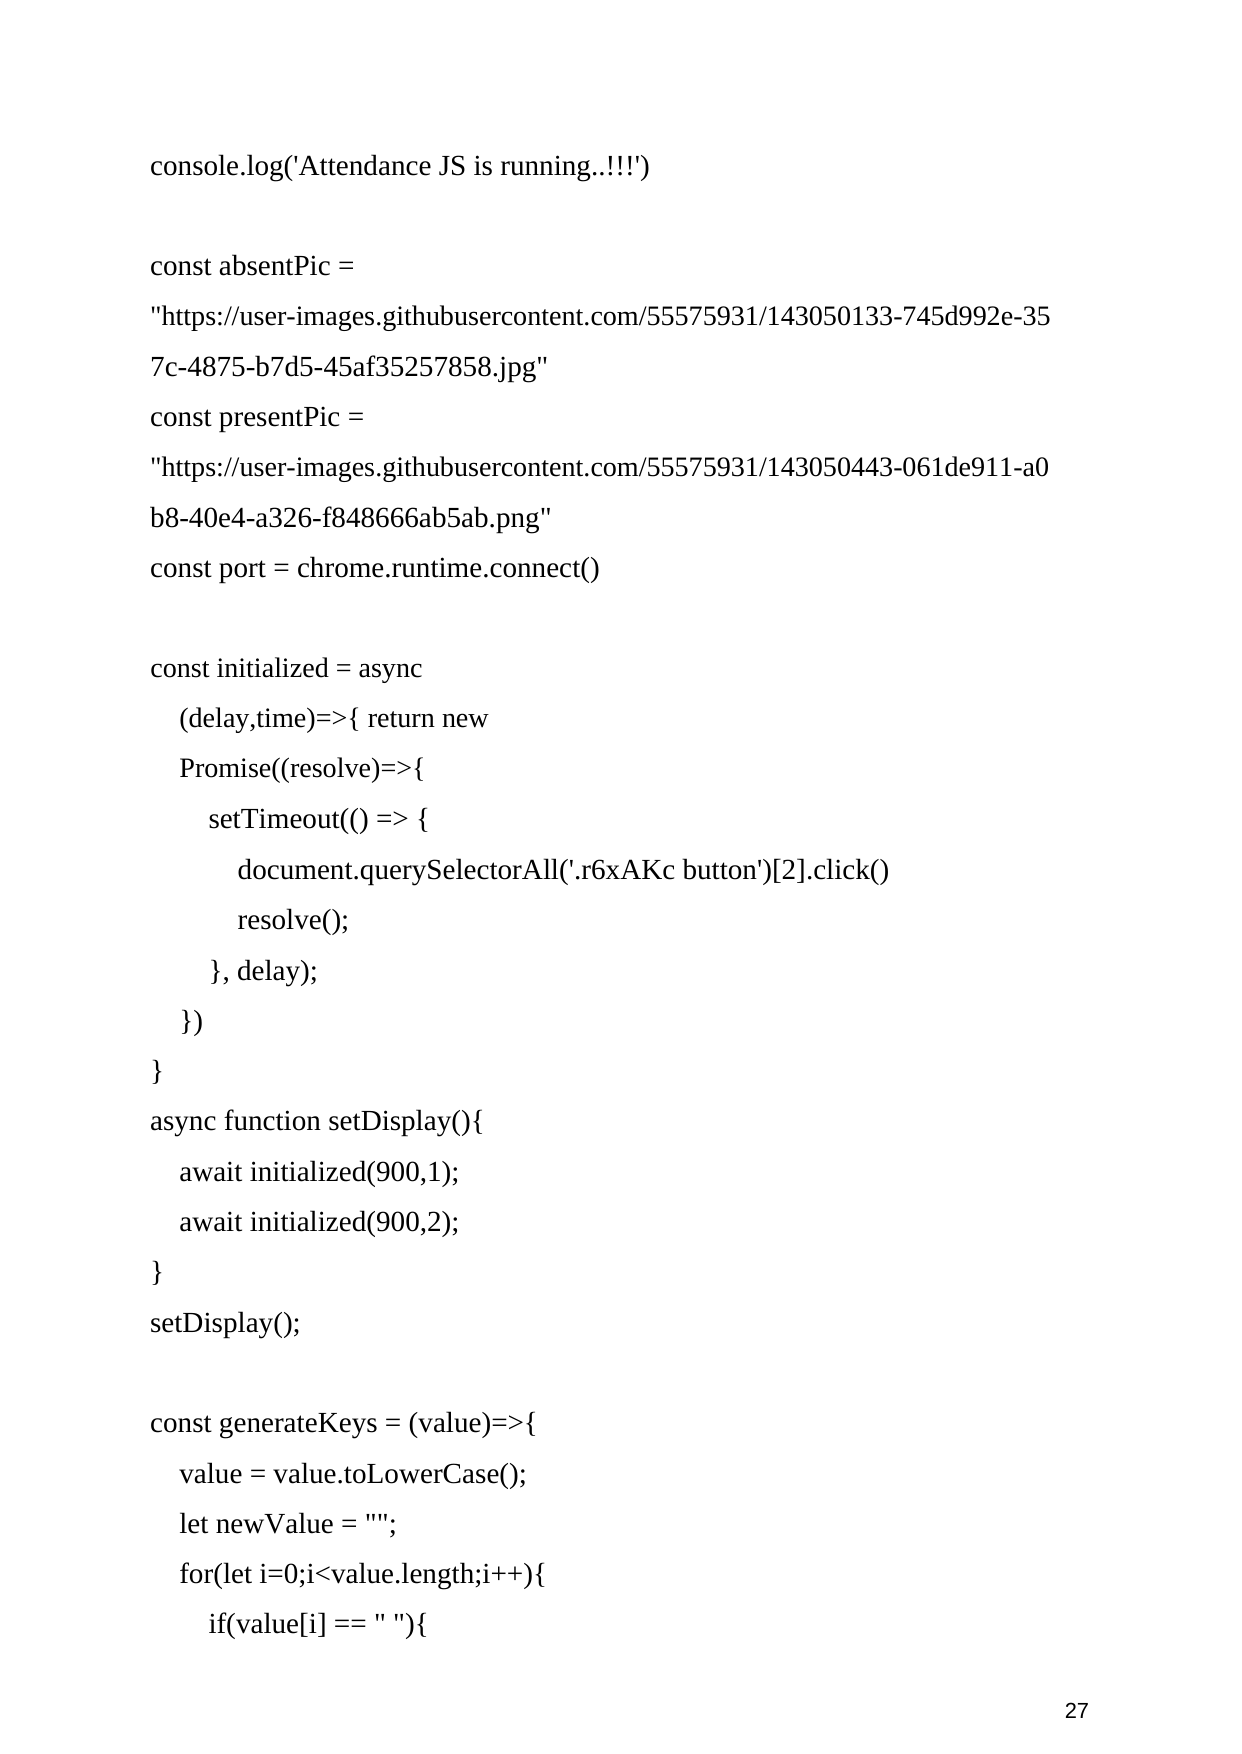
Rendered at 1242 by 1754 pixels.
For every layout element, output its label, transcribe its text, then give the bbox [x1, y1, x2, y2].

text document.querySelectorAll('.r6xAKc button')[2].click() [237, 852, 1092, 886]
text "https://user-images.githubusercontent.com/55575931/143050133-745d992e-35 [150, 299, 1092, 331]
text resolve(); [237, 902, 1092, 936]
text const presentPic = [150, 399, 1092, 433]
text "https://user-images.githubusercontent.com/55575931/143050443-061de911-a0 [150, 450, 1092, 482]
text let newValue = ""; [179, 1506, 1092, 1539]
text await initialized(900,1); [179, 1154, 1092, 1187]
text console.log('Attendance JS is running..!!!') [150, 148, 1092, 181]
text if(value[i] == " "){ [208, 1607, 1092, 1640]
text await initialized(900,2); [179, 1204, 1092, 1238]
text async function setDisplay(){ [150, 1103, 1092, 1137]
text setDisplay(); [150, 1305, 1092, 1338]
text }, delay); [208, 953, 1092, 986]
text }) [179, 1003, 1092, 1036]
text for(let i=0;i<value.length;i++){ [179, 1556, 1092, 1590]
text 7c-4875-b7d5-45af35257858.jpg" [150, 349, 1092, 383]
text 27 [1064, 1698, 1092, 1723]
text const absentPic = [150, 248, 1092, 282]
text setTimeout(() => { [208, 802, 1092, 835]
text value = value.toLowerCase(); [179, 1456, 1092, 1489]
text b8-40e4-a326-f848666ab5ab.png" [150, 500, 1092, 533]
text } [150, 1053, 1092, 1087]
text const port = chrome.runtime.connect() [150, 550, 1092, 584]
text const initialized = async (delay,time)=>{ return new Promise((resolve)=>{ [150, 651, 627, 784]
text } [150, 1254, 1092, 1288]
text const generateKeys = (value)=>{ [150, 1405, 1092, 1439]
